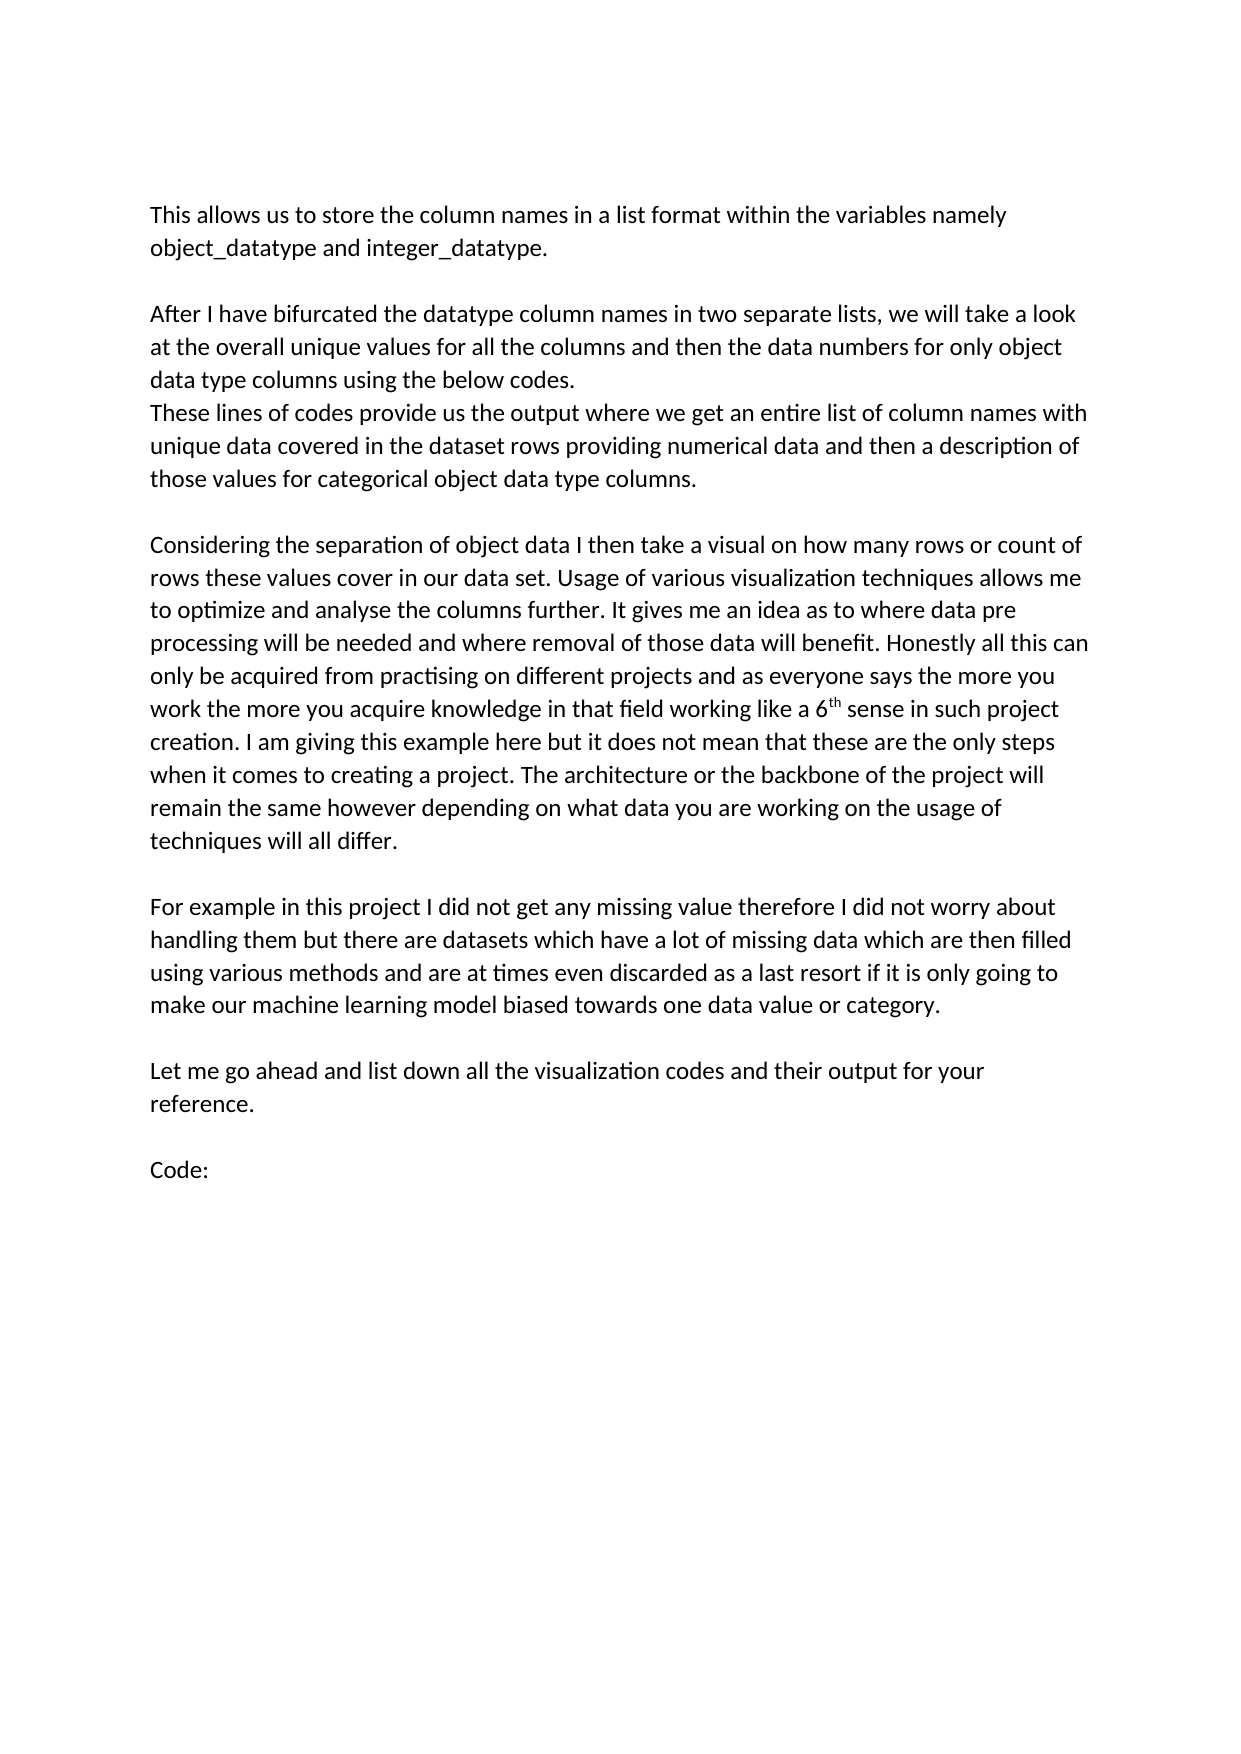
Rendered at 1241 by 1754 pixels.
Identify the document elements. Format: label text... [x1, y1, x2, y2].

text This allows us to store the column names in a list format within the variables namely object_datatype and integer_datatype. After I have bifurcated the datatype column names in two separate lists, we will take a look at the overall unique values for all the columns and then the data numbers for only object data type columns using the below codes. These lines of codes provide us the output where we get an entire list of column names with unique data covered in the dataset rows providing numerical data and then a description of those values for categorical object data type columns. Considering the separation of object data I then take a visual on how many rows or count of rows these values cover in our data set. Usage of various visualization techniques allows me to optimize and analyse the columns further. It gives me an idea as to where data pre processing will be needed and where removal of those data will benefit. Honestly all this can only be acquired from practising on different projects and as everyone says the more you work the more you acquire knowledge in that field working like a 6th sense in such project creation. I am giving this example here but it does not mean that these are the only steps when it comes to creating a project. The architecture or the backbone of the project will remain the same however depending on what data you are working on the usage of techniques will all differ. For example in this project I did not get any missing value therefore I did not worry about handling them but there are datasets which have a lot of missing data which are then filled using various methods and are at times even discarded as a last resort if it is only going to make our machine learning model biased towards one data value or category. Let me go ahead and list down all the visualization codes and their output for your reference. Code: [150, 199, 1090, 1185]
